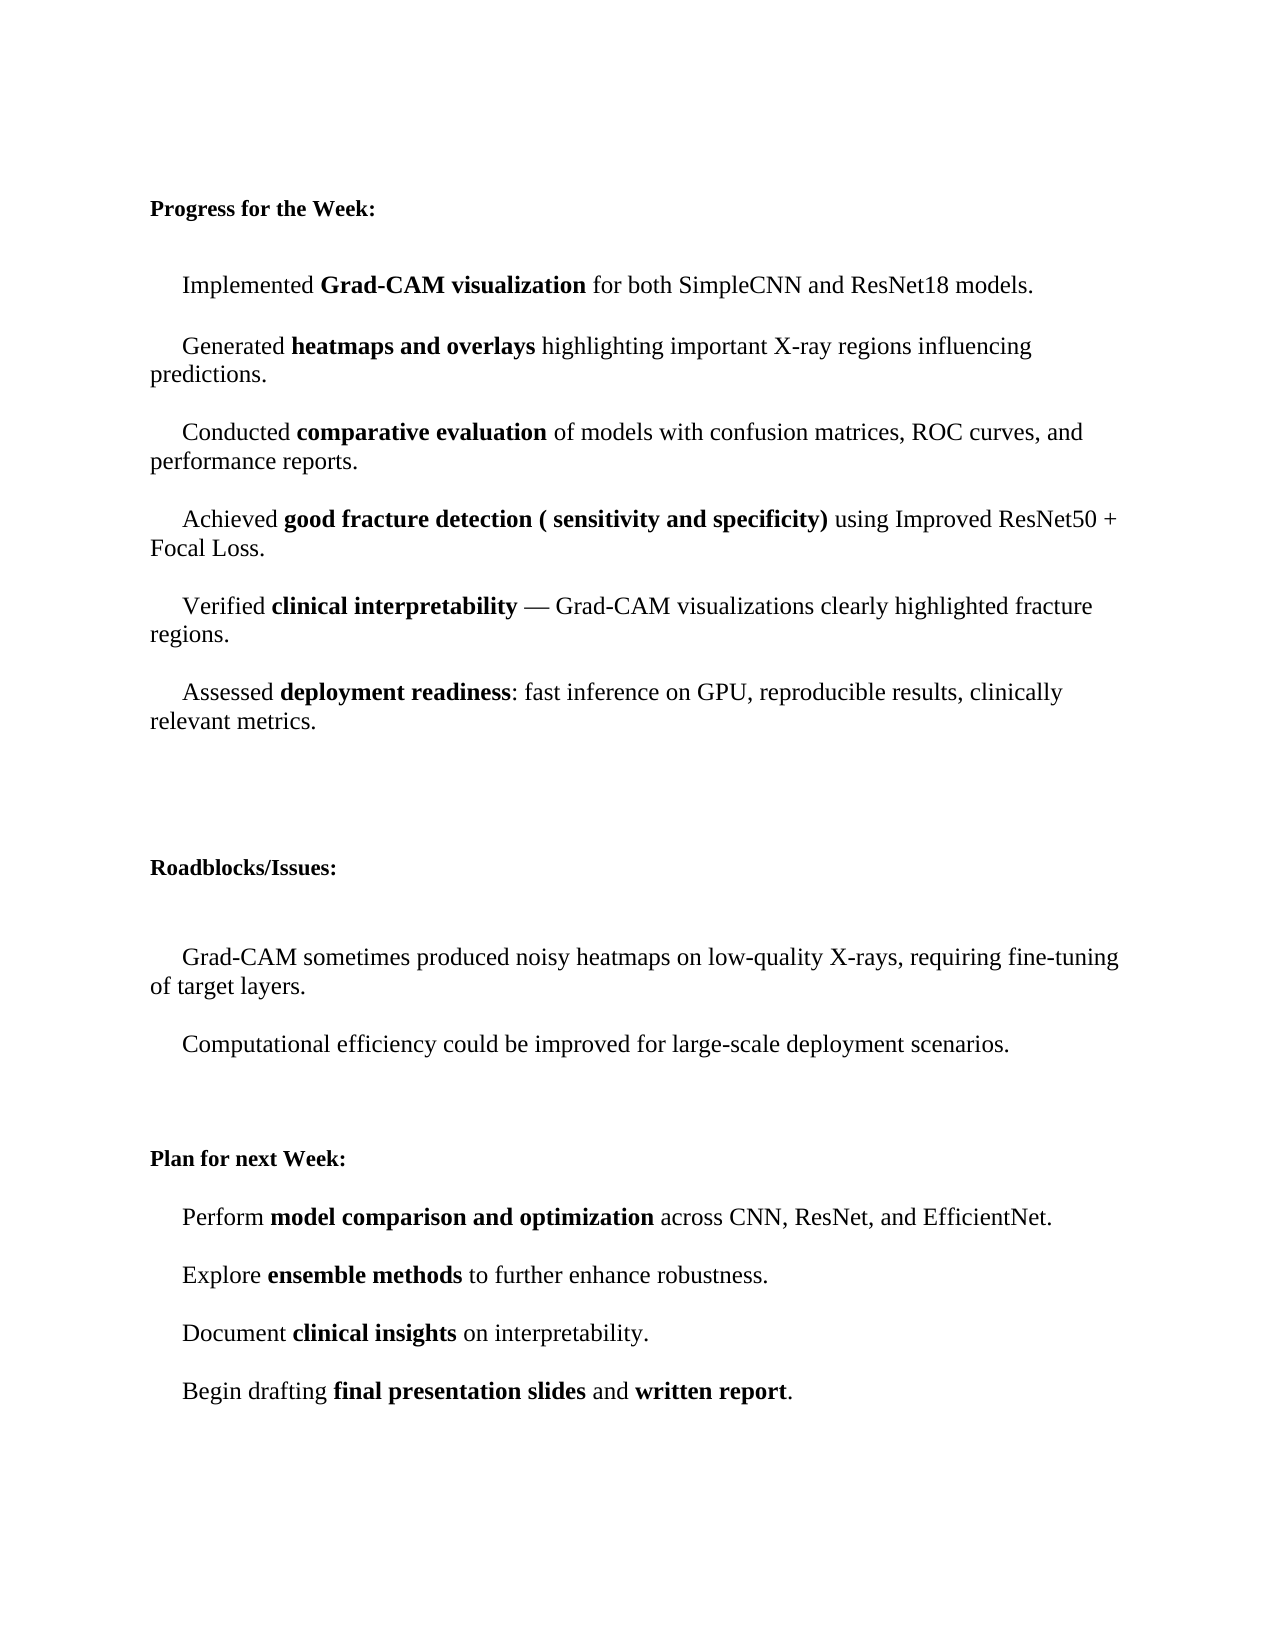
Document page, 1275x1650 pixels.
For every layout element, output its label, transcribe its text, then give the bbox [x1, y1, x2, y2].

text  Implemented Grad-CAM visualization for both SimpleCNN and ResNet18 models. [150, 271, 1125, 299]
text  Verified clinical interpretability — Grad-CAM visualizations clearly highlighted fracture regions. [150, 591, 1125, 648]
text  Achieved good fracture detection ( sensitivity and specificity) using Improved ResNet50 + Focal Loss. [150, 504, 1125, 562]
text  Explore ensemble methods to further enhance robustness. [150, 1260, 1125, 1289]
text  Begin drafting final presentation slides and written report. [150, 1376, 1125, 1405]
text Progress for the Week: [150, 195, 1125, 252]
text  Grad-CAM sometimes produced noisy heatmaps on low-quality X-rays, requiring fine-tuning of target layers. [150, 942, 1125, 1000]
text  Computational efficiency could be improved for large-scale deployment scenarios. [150, 1029, 1125, 1058]
text Roadblocks/Issues: [150, 854, 1125, 911]
text  Perform model comparison and optimization across CNN, ResNet, and EfficientNet. [150, 1202, 1125, 1231]
text Plan for next Week: [150, 1145, 1125, 1171]
text  Document clinical insights on interpretability. [150, 1318, 1125, 1347]
text  Assessed deployment readiness: fast inference on GPU, reproducible results, clinically relevant metrics. [150, 677, 1125, 735]
text  Generated heatmaps and overlays highlighting important X-ray regions influencing predictions. [150, 331, 1125, 388]
text  Conducted comparative evaluation of models with confusion matrices, ROC curves, and performance reports. [150, 417, 1125, 475]
